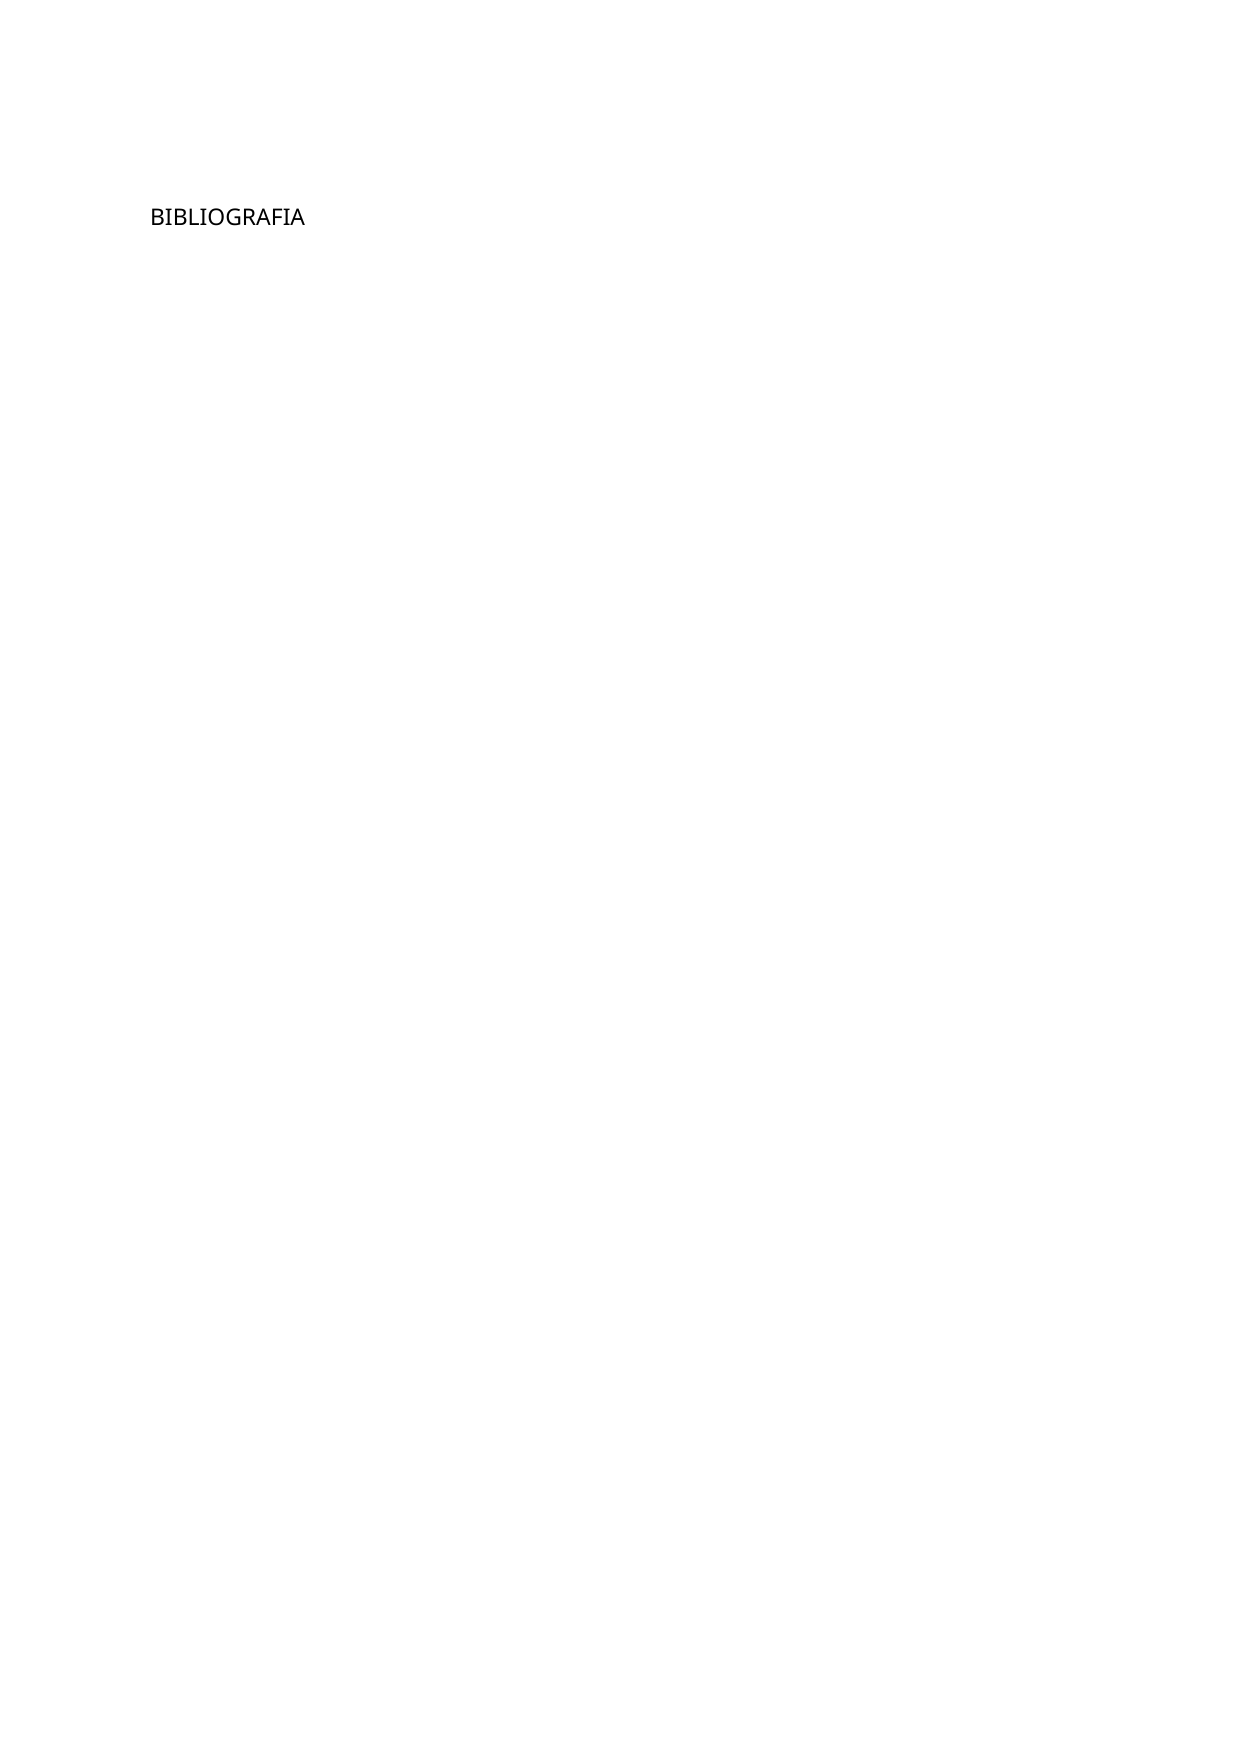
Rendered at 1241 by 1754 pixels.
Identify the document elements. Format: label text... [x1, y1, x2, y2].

text BIBLIOGRAFIA [150, 200, 1090, 232]
